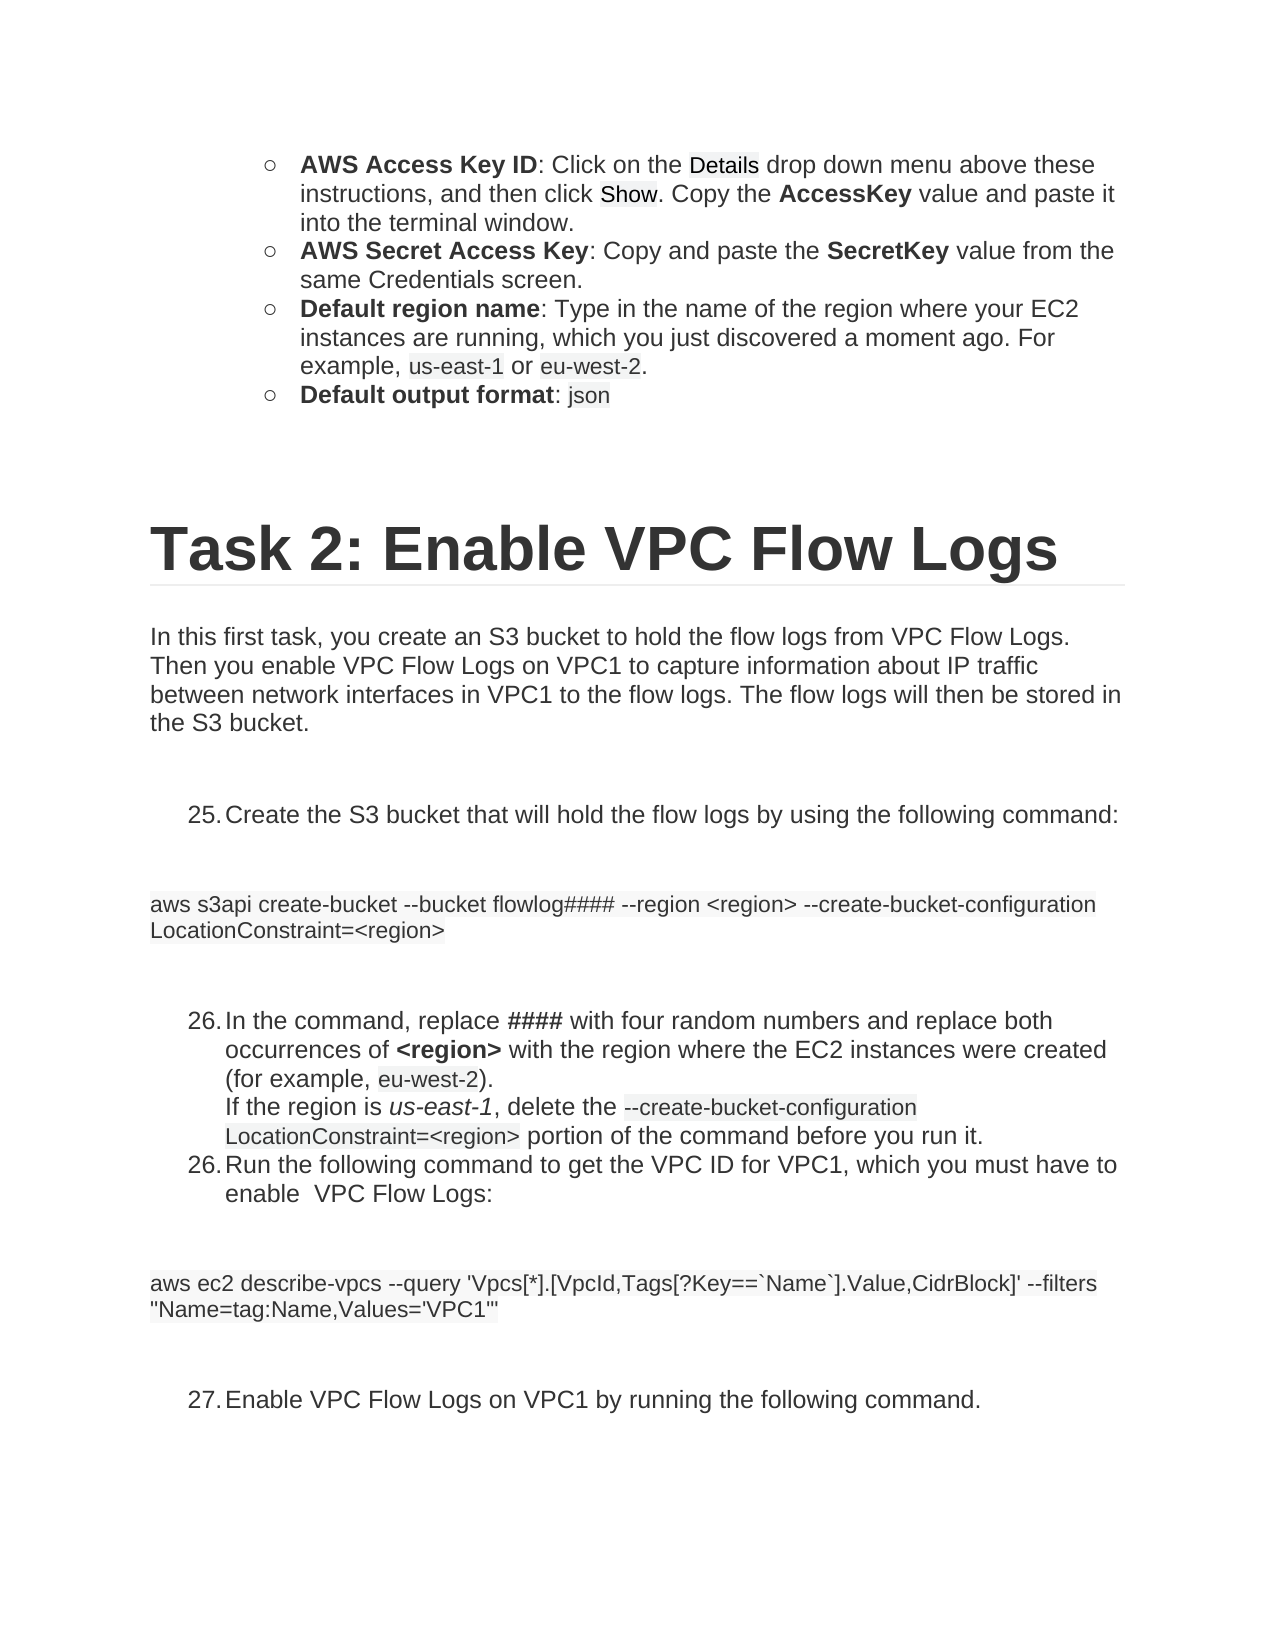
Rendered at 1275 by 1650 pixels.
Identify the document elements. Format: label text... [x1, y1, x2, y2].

list Enable VPC Flow Logs on VPC1 by running the following command. [187, 1385, 1125, 1414]
list Default region name: Type in the name of the region where your EC2 instances are running, which you just discovered a moment ago. For example, us-east-1 or eu-west-2. [262, 294, 1125, 380]
subtitle Task 2: Enable VPC Flow Logs [150, 512, 1125, 584]
text In this first task, you create an S3 bucket to hold the flow logs from VPC Flow Logs. Then you enable VPC Flow Logs on VPC1 to capture information about IP traffic between network interfaces in VPC1 to the flow logs. The flow logs will then be stored in the S3 bucket. [150, 622, 1125, 737]
list Create the S3 bucket that will hold the flow logs by using the following command: [187, 800, 1125, 828]
list In the command, replace #### with four random numbers and replace both occurrences of <region> with the region where the EC2 instances were created (for example, eu-west-2). If the region is us-east-1, delete the --create-bucket-configuration LocationConstraint=<region> portion of the command before you run it. [187, 1006, 1125, 1150]
list Default output format: json [262, 380, 1125, 409]
list AWS Access Key ID: Click on the Details drop down menu above these instructions, and then click Show. Copy the AccessKey value and paste it into the terminal window. [262, 150, 1125, 236]
text aws s3api create-bucket --bucket flowlog#### --region <region> --create-bucket-configuration LocationConstraint=<region> [445, 891, 1125, 944]
list Run the following command to get the VPC ID for VPC1, which you must have to enable VPC Flow Logs: [187, 1150, 1125, 1207]
list AWS Secret Access Key: Copy and paste the SecretKey value from the same Credentials screen. [262, 236, 1125, 294]
text aws ec2 describe-vpcs --query 'Vpcs[*].[VpcId,Tags[?Key==`Name`].Value,CidrBlock]' --filters "Name=tag:Name,Values='VPC1'" [498, 1270, 1125, 1323]
